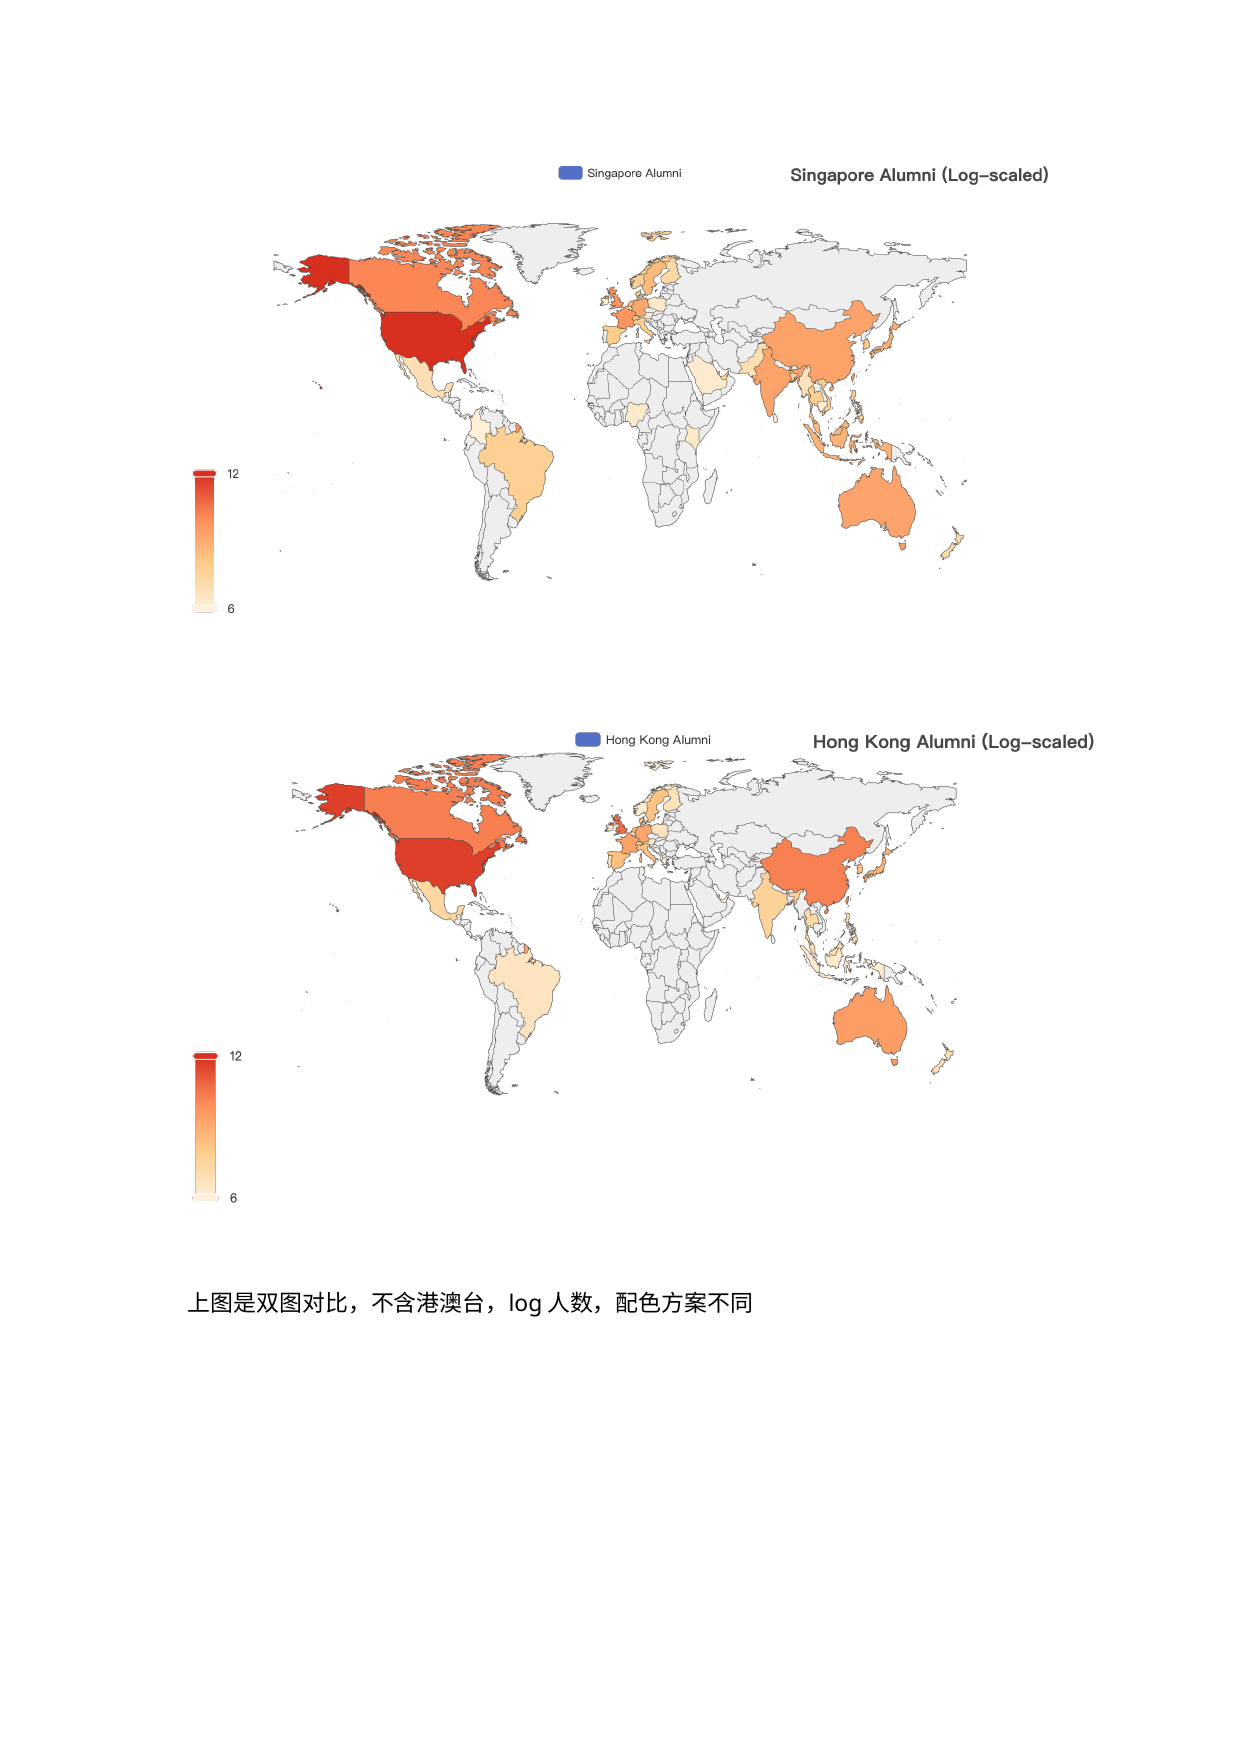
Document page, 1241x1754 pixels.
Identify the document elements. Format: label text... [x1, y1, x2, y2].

picture [187, 727, 1099, 1234]
picture [187, 162, 1053, 643]
text 上图是双图对比，不含港澳台，log人数，配色方案不同 [187, 1269, 1053, 1334]
